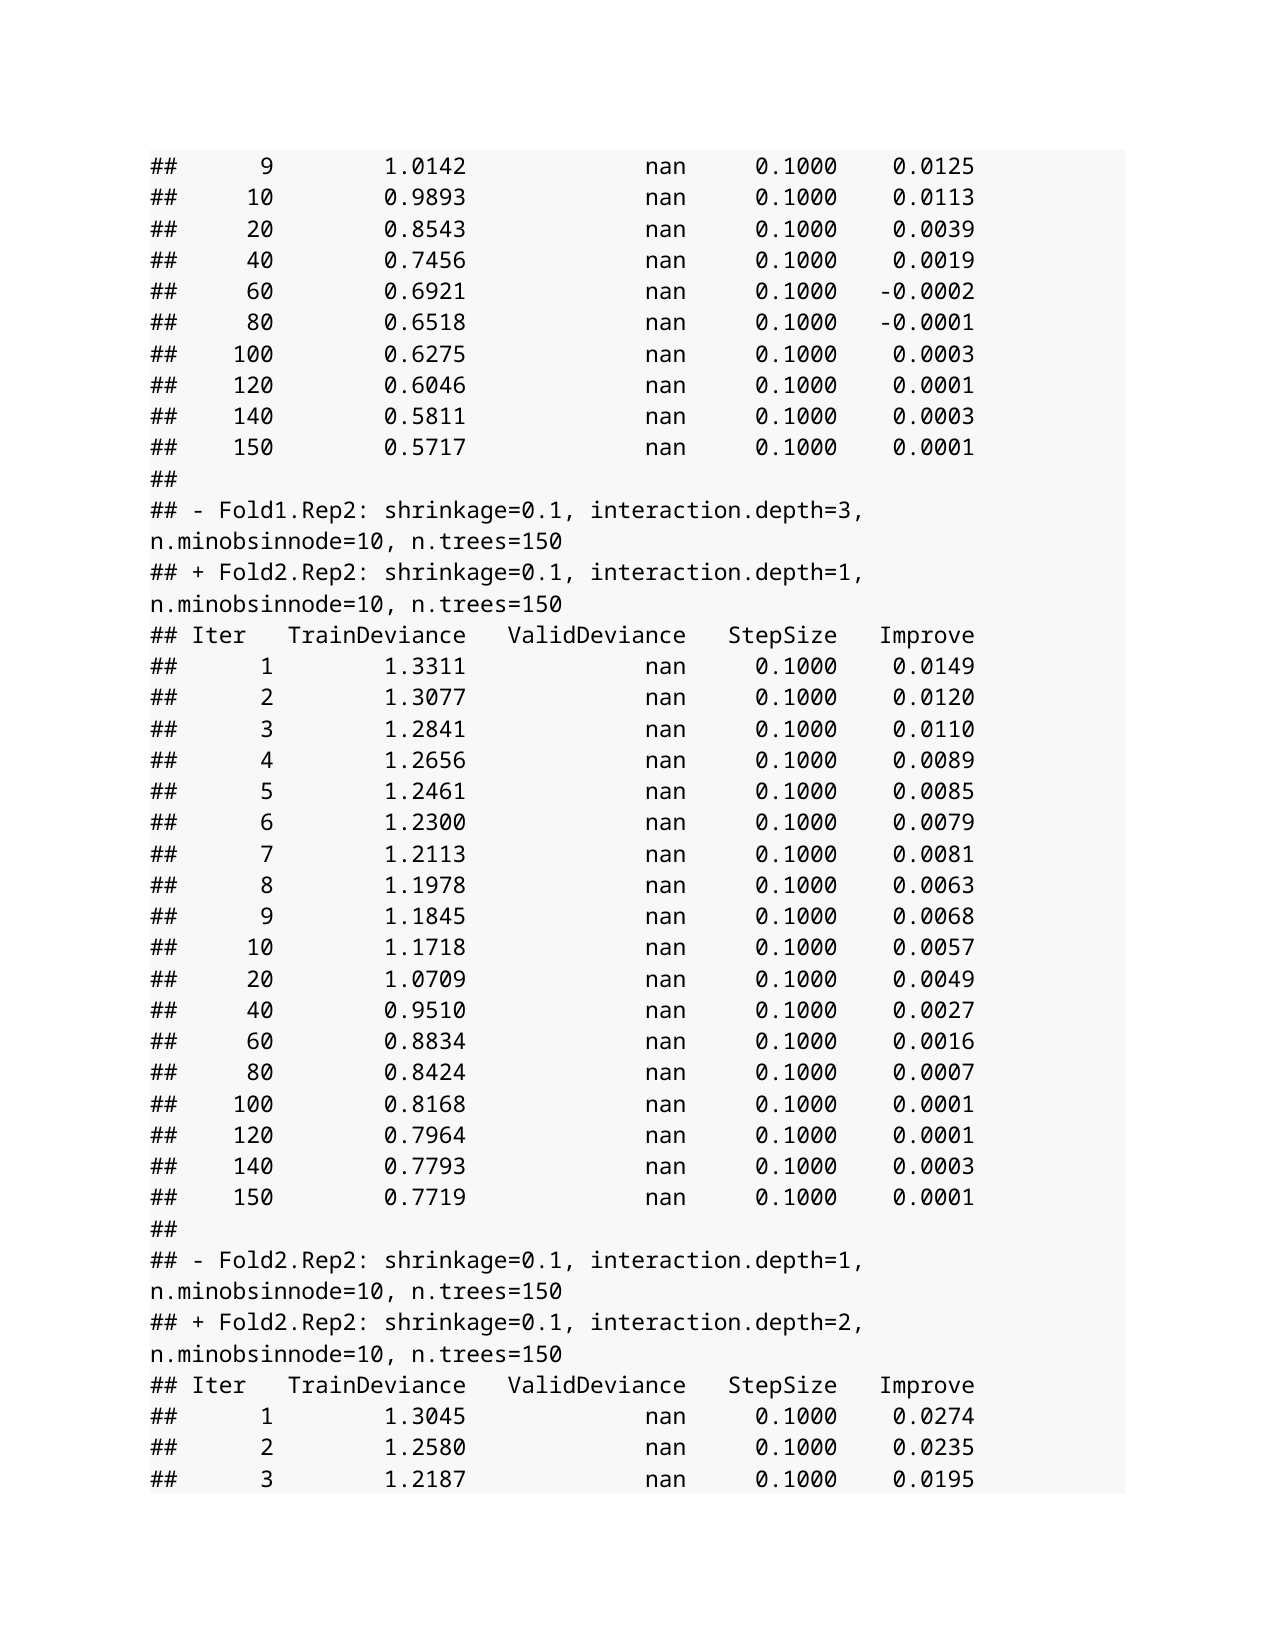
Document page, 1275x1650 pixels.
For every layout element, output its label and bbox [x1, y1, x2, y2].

text [150, 150, 1125, 1494]
